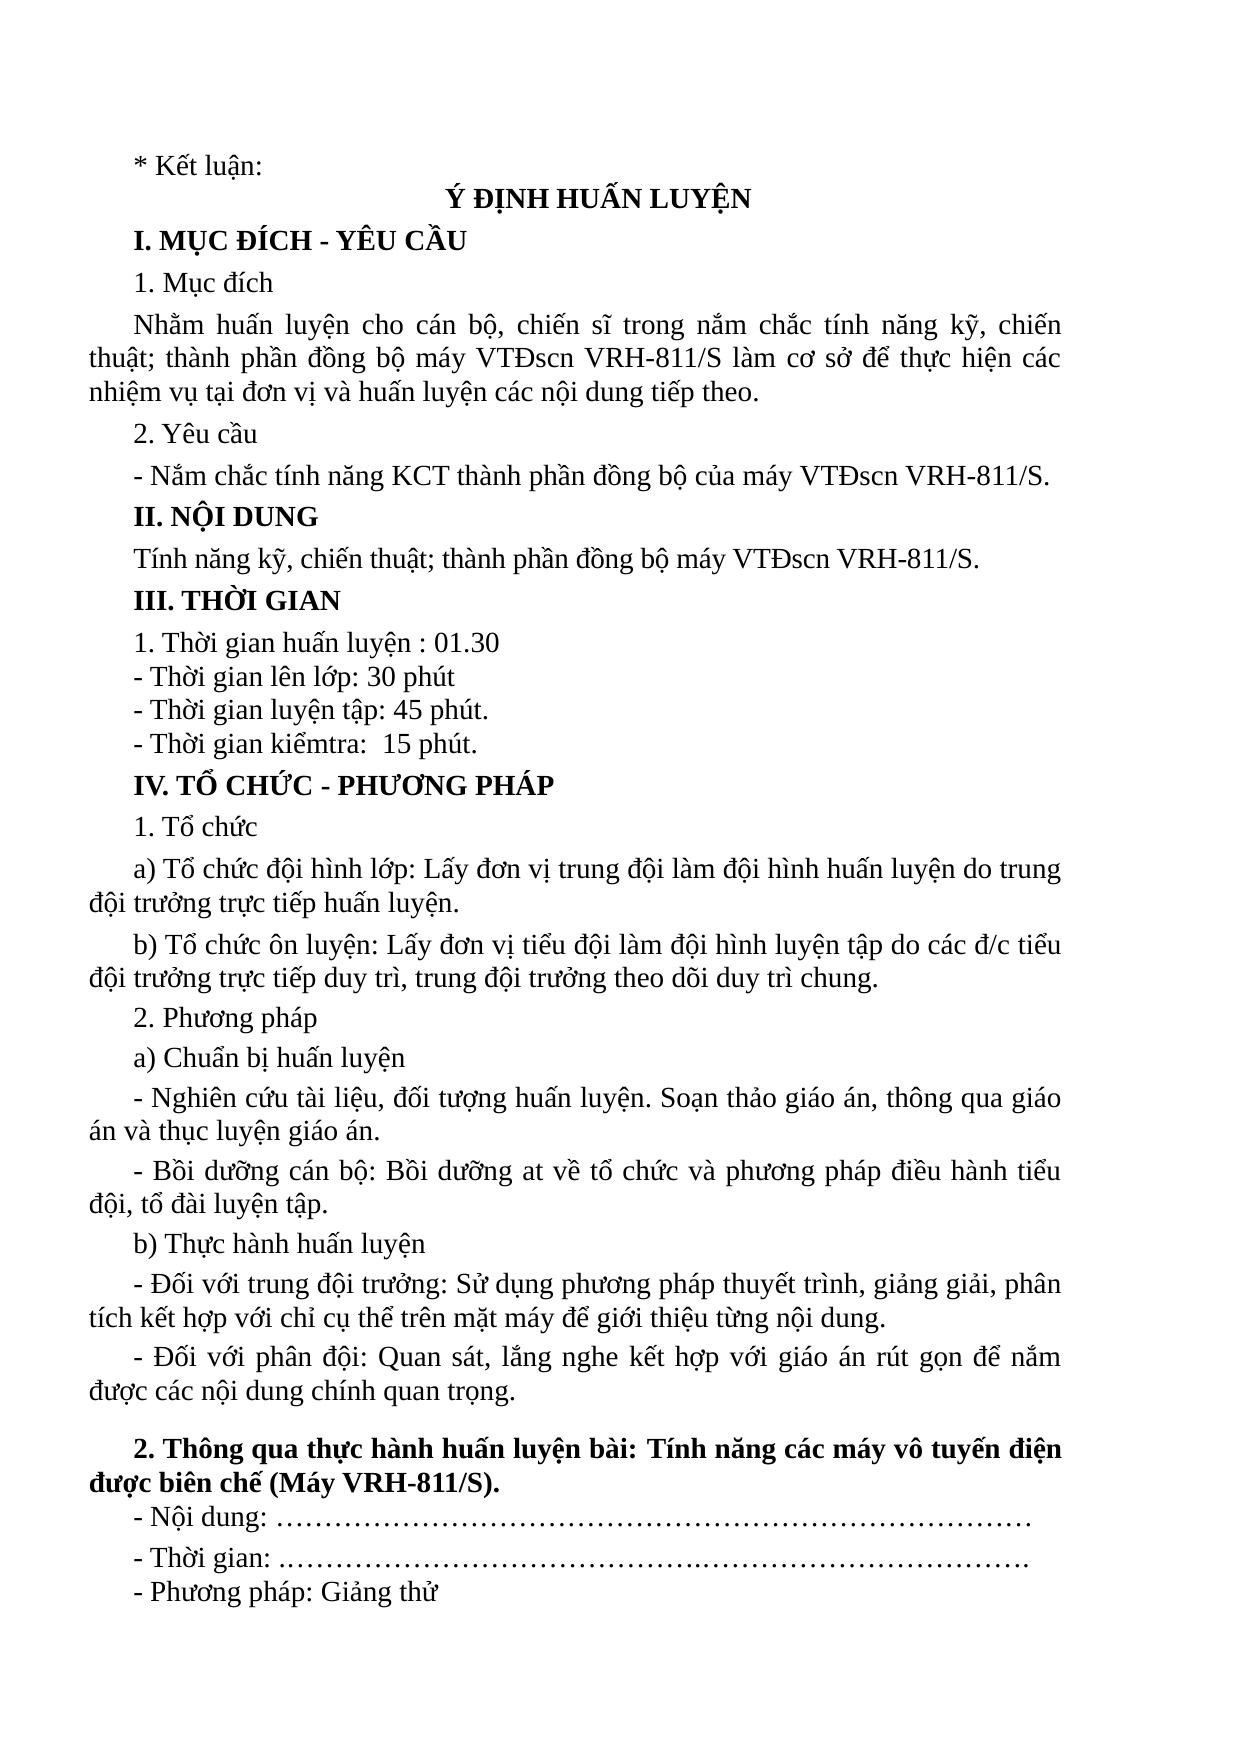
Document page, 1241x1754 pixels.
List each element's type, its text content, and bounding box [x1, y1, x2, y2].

text 1. Mục đích [89, 265, 1063, 298]
text - Thời gian luyện tập: 45 phút. [89, 692, 1063, 726]
text 1. Thời gian huấn luyện : 01.30 [89, 625, 1063, 659]
text - Thời gian: .…………………………………….……………………………. [89, 1541, 1063, 1574]
text Nhằm huấn luyện cho cán bộ, chiến sĩ trong nắm chắc tính năng kỹ, chiến thuật; thành phần đồng bộ máy VTĐscn VRH-811/S làm cơ sở để thực hiện các nhiệm vụ tại đơn vị và huấn luyện các nội dung tiếp theo. [89, 307, 1063, 407]
text - Đối với phân đội: Quan sát, lắng nghe kết hợp với giáo án rút gọn để nắm được các nội dung chính quan trọng. [89, 1339, 1063, 1407]
text a) Chuẩn bị huấn luyện [89, 1040, 1063, 1073]
text * Kết luận: [89, 148, 1063, 181]
text a) Tổ chức đội hình lớp: Lấy đơn vị trung đội làm đội hình huấn luyện do trung đội trưởng trực tiếp huấn luyện. [89, 851, 1063, 918]
text 1. Tổ chức [89, 809, 1063, 843]
text 2. Yêu cầu [89, 416, 1063, 449]
text Ý ĐỊNH HUẤN LUYỆN [89, 181, 1063, 215]
text - Nội dung: …………………………………………………………………… [89, 1499, 1063, 1532]
text 2. Phương pháp [89, 1000, 1063, 1034]
text IV. TỔ CHỨC - PHƯƠNG PHÁP [89, 768, 1063, 801]
text - Nghiên cứu tài liệu, đối tượng huấn luyện. Soạn thảo giáo án, thông qua giáo án và thục luyện giáo án. [89, 1080, 1063, 1147]
text - Thời gian lên lớp: 30 phút [89, 659, 1063, 692]
text - Phương pháp: Giảng thử [89, 1574, 1063, 1608]
text I. MỤC ĐÍCH - YÊU CẦU [89, 223, 1063, 257]
text - Thời gian kiểmtra: 15 phút. [89, 726, 1063, 759]
text - Đối với trung đội trưởng: Sử dụng phương pháp thuyết trình, giảng giải, phân tích kết hợp với chỉ cụ thể trên mặt máy để giới thiệu từng nội dung. [89, 1266, 1063, 1333]
text - Nắm chắc tính năng KCT thành phần đồng bộ của máy VTĐscn VRH-811/S. [89, 458, 1063, 491]
text Tính năng kỹ, chiến thuật; thành phần đồng bộ máy VTĐscn VRH-811/S. [89, 541, 1063, 575]
text b) Thực hành huấn luyện [89, 1226, 1063, 1260]
text - Bồi dưỡng cán bộ: Bồi dưỡng at về tổ chức và phương pháp điều hành tiểu đội, tổ đài luyện tập. [89, 1153, 1063, 1220]
text b) Tổ chức ôn luyện: Lấy đơn vị tiểu đội làm đội hình luyện tập do các đ/c tiểu đội trưởng trực tiếp duy trì, trung đội trưởng theo dõi duy trì chung. [89, 927, 1063, 994]
text III. THỜI GIAN [89, 583, 1063, 617]
text II. NỘI DUNG [89, 499, 1063, 533]
text 2. Thông qua thực hành huấn luyện bài: Tính năng các máy vô tuyến điện được biên chế (Máy VRH-811/S). [89, 1432, 1063, 1499]
